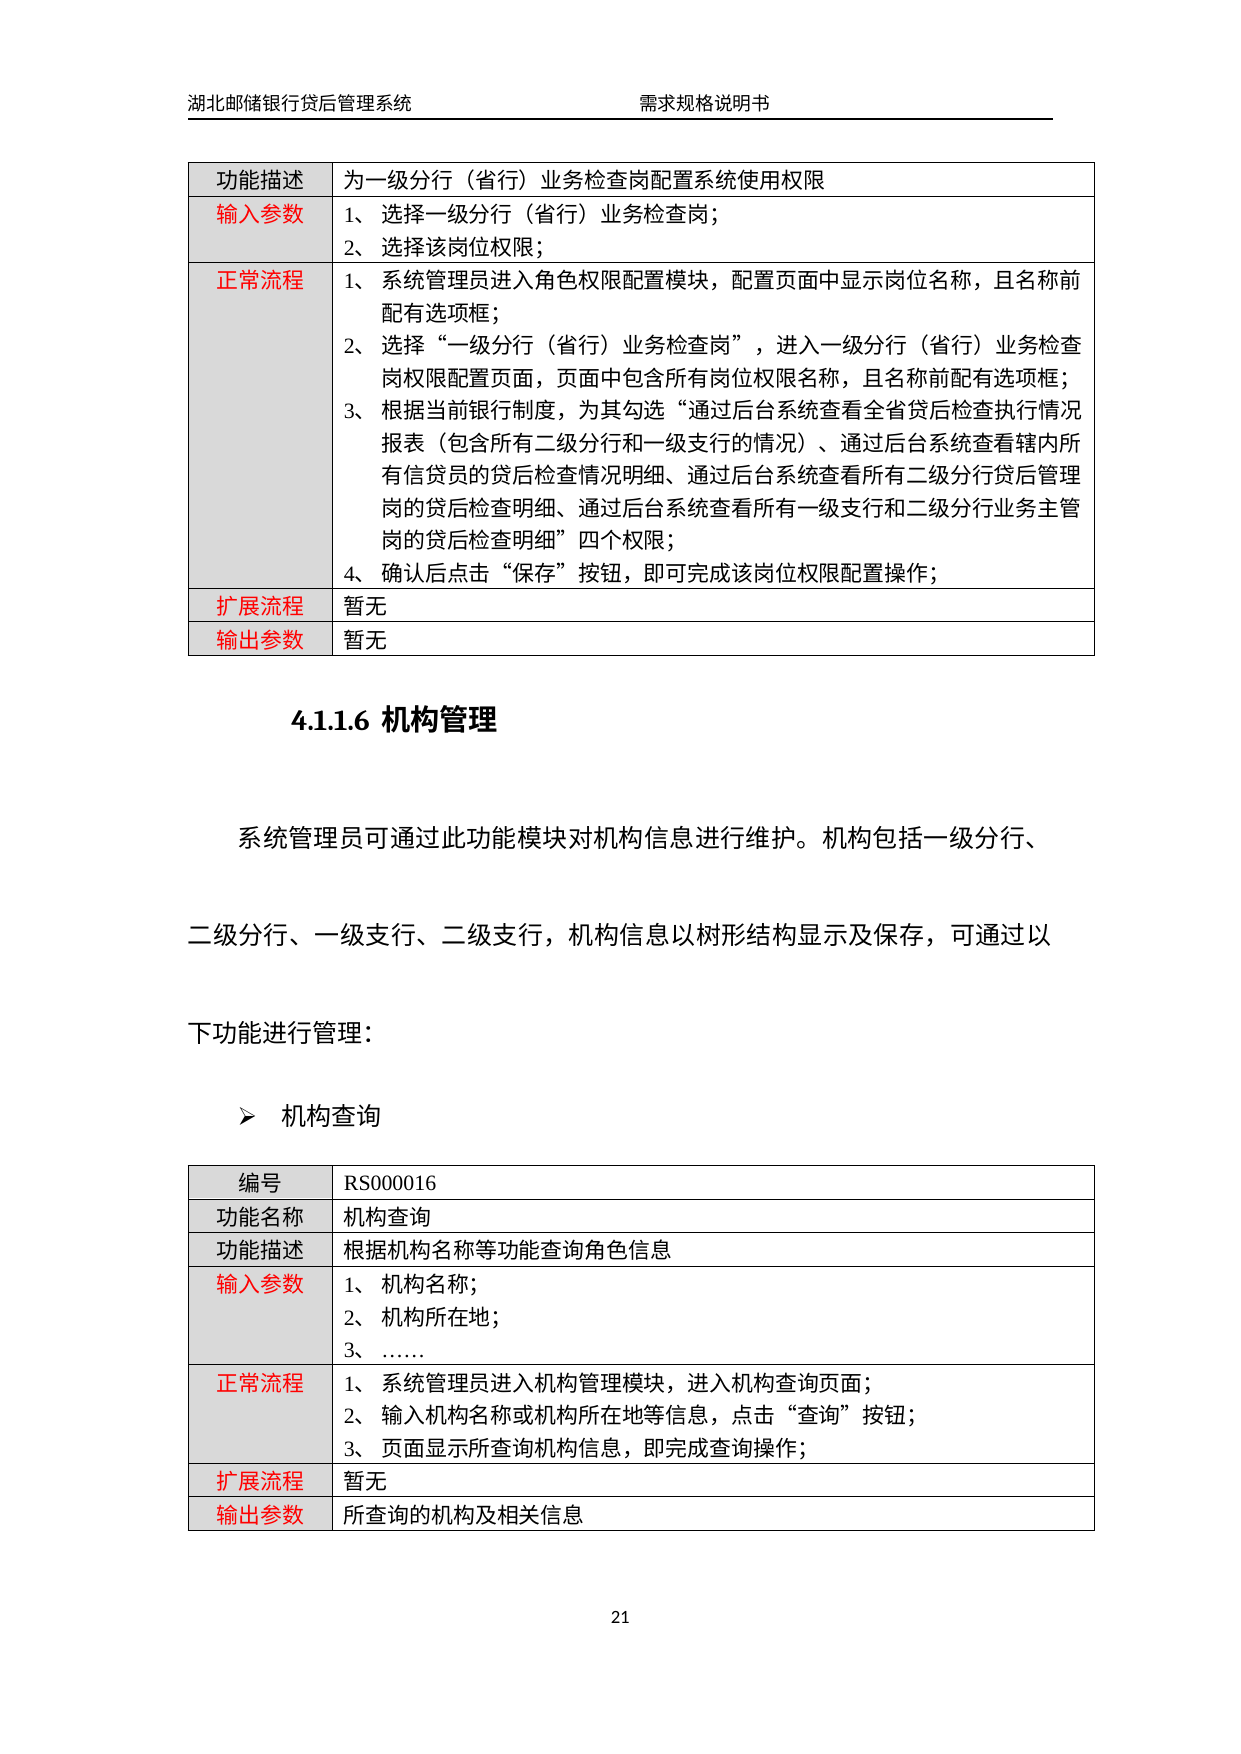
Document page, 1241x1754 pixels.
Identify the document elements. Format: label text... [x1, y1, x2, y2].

table_cell 所查询的机构及相关信息 [333, 1497, 1094, 1530]
table_cell 暂无 [333, 622, 1094, 655]
table_cell 功能名称 [189, 1200, 332, 1232]
table_cell 输出参数 [189, 1497, 332, 1530]
table_cell 功能描述 [189, 1233, 332, 1266]
table_cell 输入参数 [189, 197, 332, 262]
table_cell 暂无 [333, 1464, 1094, 1496]
table_cell 暂无 [333, 589, 1094, 621]
table_cell 系统管理员进入机构管理模块，进入机构查询页面； 输入机构名称或机构所在地等信息，点击“查询”按钮； 页面显示所查询机构信息，即完成查询操作； [333, 1365, 1094, 1463]
table_cell 根据机构名称等功能查询角色信息 [333, 1233, 1094, 1266]
table_cell 为一级分行（省行）业务检查岗配置系统使用权限 [333, 163, 1094, 196]
table_cell 系统管理员进入角色权限配置模块，配置页面中显示岗位名称，且名称前配有选项框； 选择“一级分行（省行）业务检查岗”，进入一级分行（省行）业务检查岗权限配置页面，页面中包含所有岗位权限名称，且名称前配有选项框； 根据当前银行制度，为其勾选“通过后台系统查看全省贷后检查执行情况报表（包含所有二级分行和一级支行的情况）、通过后台系统查看辖内所有信贷员的贷后检查情况明细、通过后台系统查看所有二级分行贷后管理岗的贷后检查明细、通过后台系统查看所有一级支行和二级分行业务主管岗的贷后检查明细”四个权限； 确认后点击“保存”按钮，即可完成该岗位权限配置操作； [333, 263, 1094, 588]
table_cell 机构名称； 机构所在地； …… [333, 1267, 1094, 1364]
table_cell 机构查询 [333, 1200, 1094, 1232]
table_header 编号 [189, 1166, 332, 1198]
text 系统管理员可通过此功能模块对机构信息进行维护。机构包括一级分行、二级分行、一级支行、二级支行，机构信息以树形结构显示及保存，可通过以下功能进行管理： [187, 804, 1053, 1064]
table_cell 正常流程 [189, 1365, 332, 1463]
list 机构查询 [237, 1082, 1053, 1147]
table_cell 功能描述 [189, 163, 332, 196]
subtitle 机构管理 [291, 685, 1053, 750]
table_cell 扩展流程 [189, 1464, 332, 1496]
table_cell 输入参数 [189, 1267, 332, 1364]
table_header RS000016 [333, 1166, 1094, 1198]
table_cell 输出参数 [189, 622, 332, 655]
table_cell 选择一级分行（省行）业务检查岗； 选择该岗位权限； [333, 197, 1094, 262]
table_cell 扩展流程 [189, 589, 332, 621]
table_cell 正常流程 [189, 263, 332, 588]
